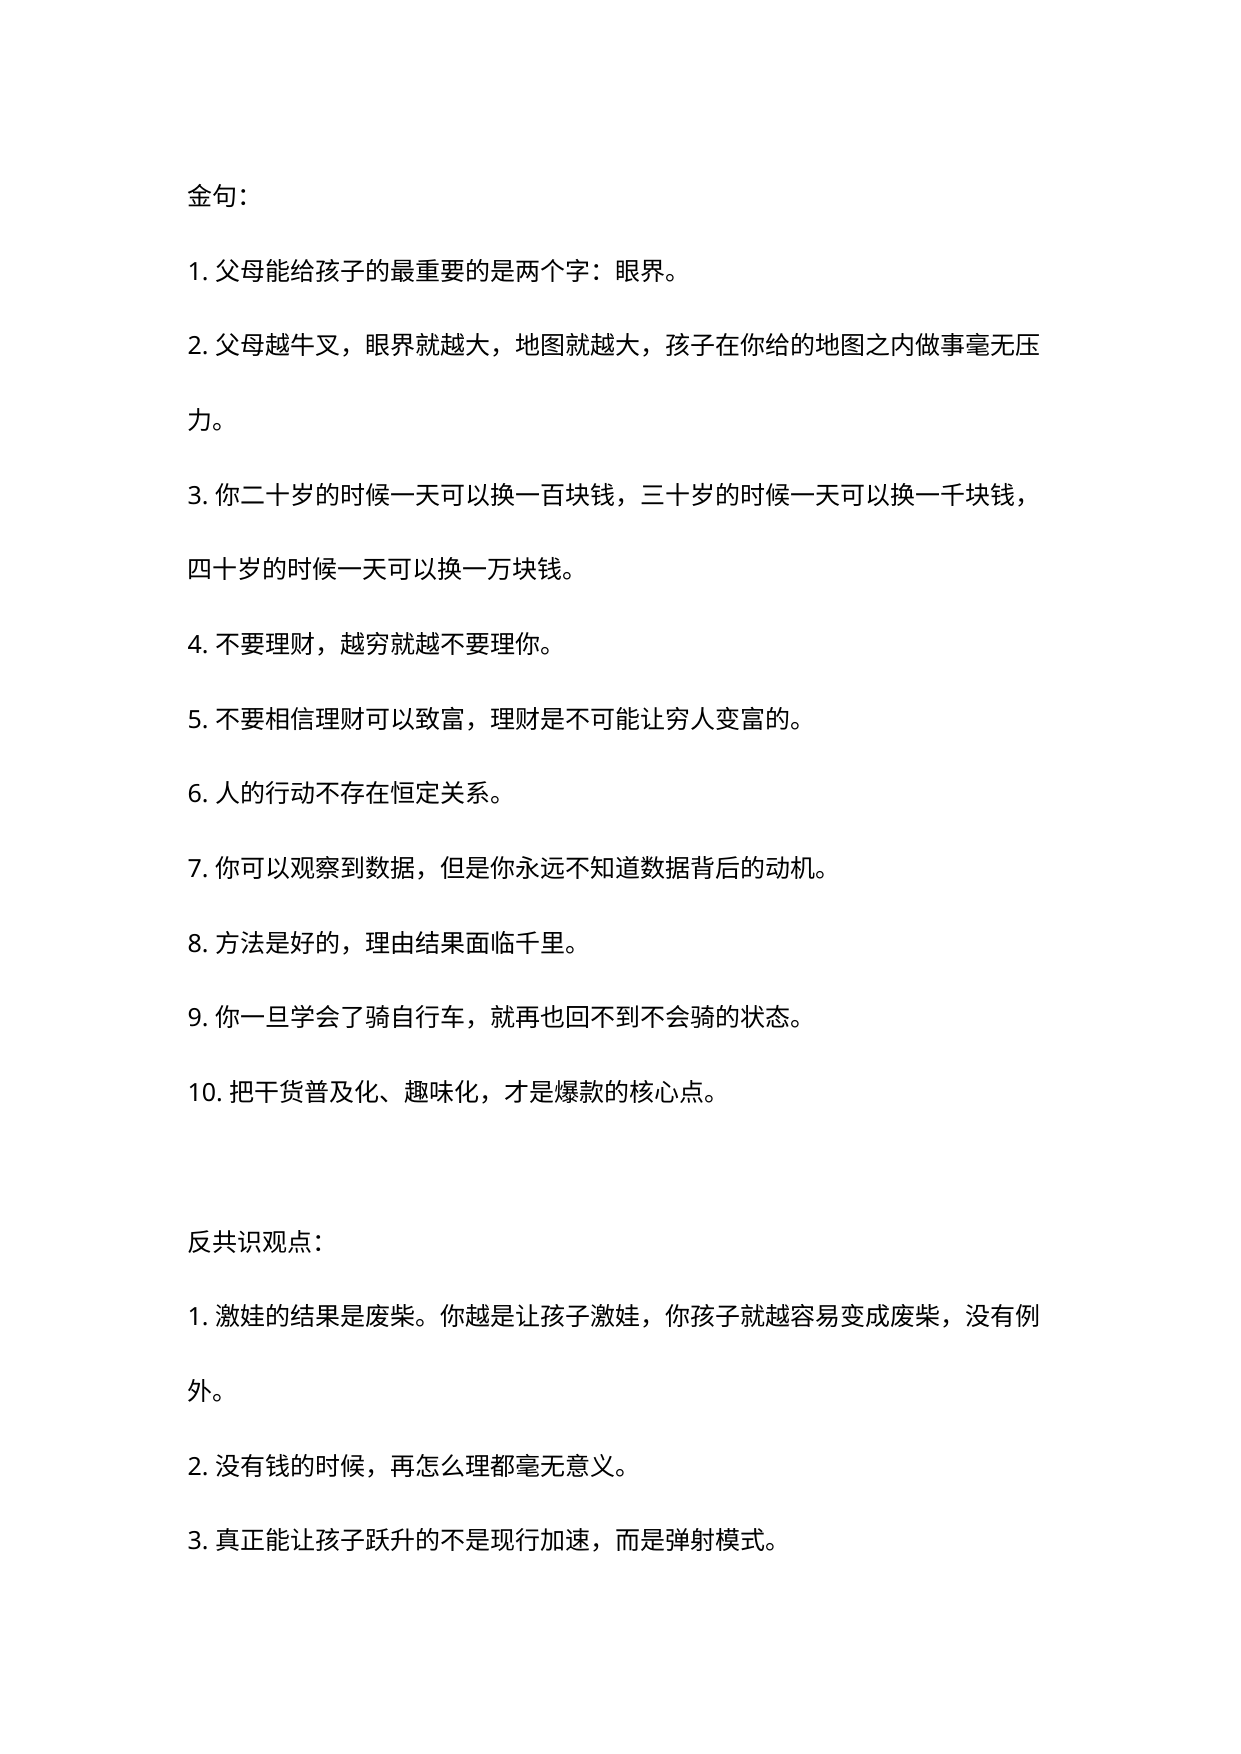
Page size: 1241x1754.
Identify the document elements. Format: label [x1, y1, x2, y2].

text [187, 162, 1053, 1571]
